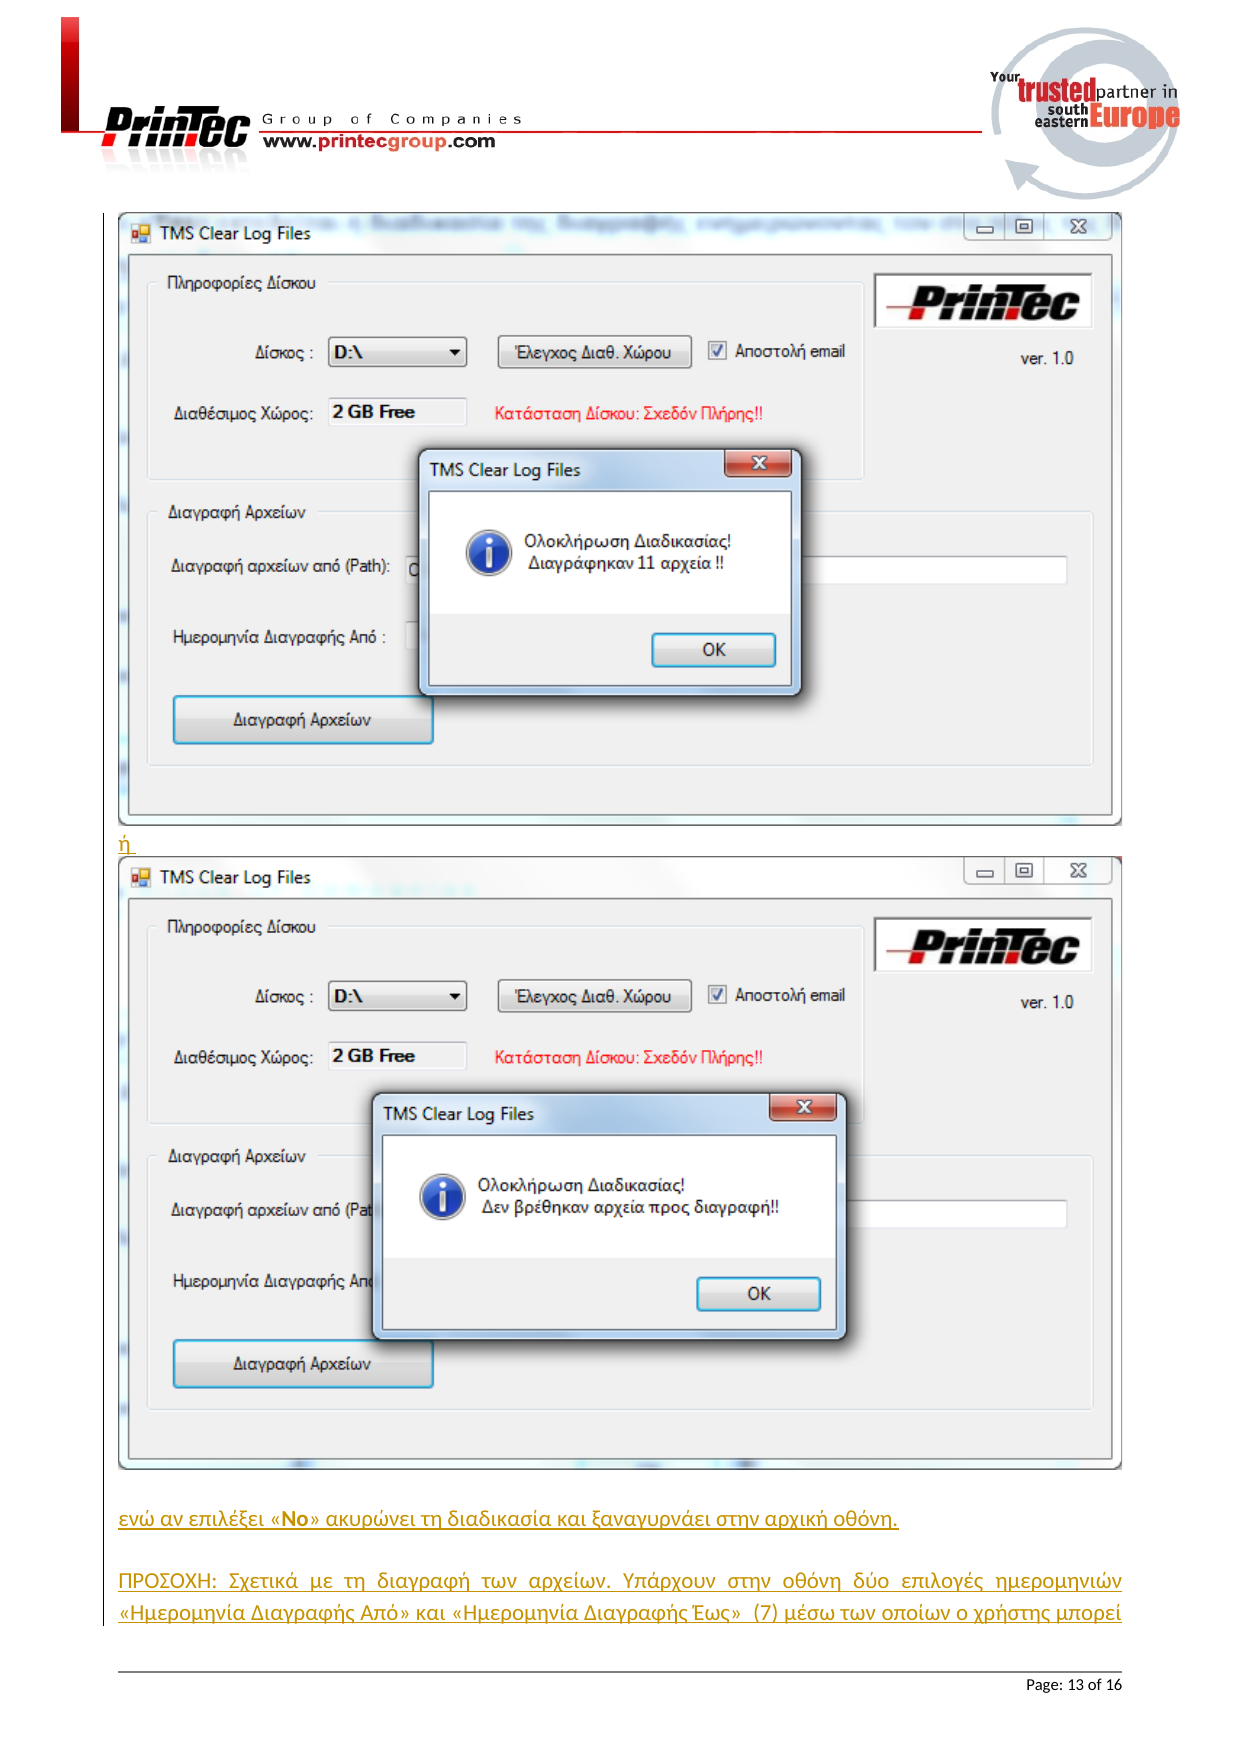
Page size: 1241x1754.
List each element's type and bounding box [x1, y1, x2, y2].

picture [118, 856, 1123, 1470]
picture [61, 17, 1180, 204]
picture [118, 212, 1123, 826]
